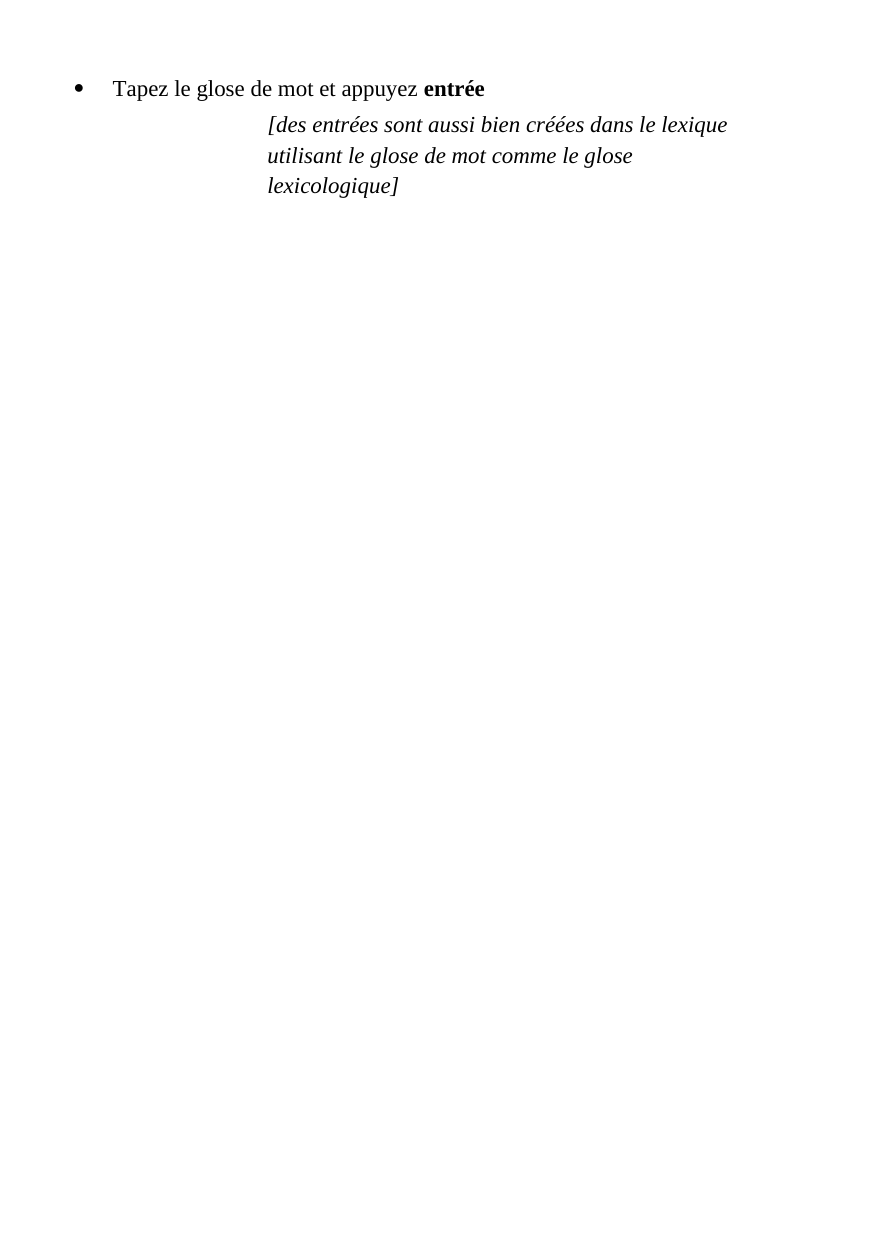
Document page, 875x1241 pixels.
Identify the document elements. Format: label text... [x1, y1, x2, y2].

list [des entrées sont aussi bien créées dans le lexique utilisant le glose de mot comme le glose lexicologique] [267, 111, 752, 198]
list Tapez le glose de mot et appuyez entrée [75, 75, 799, 101]
